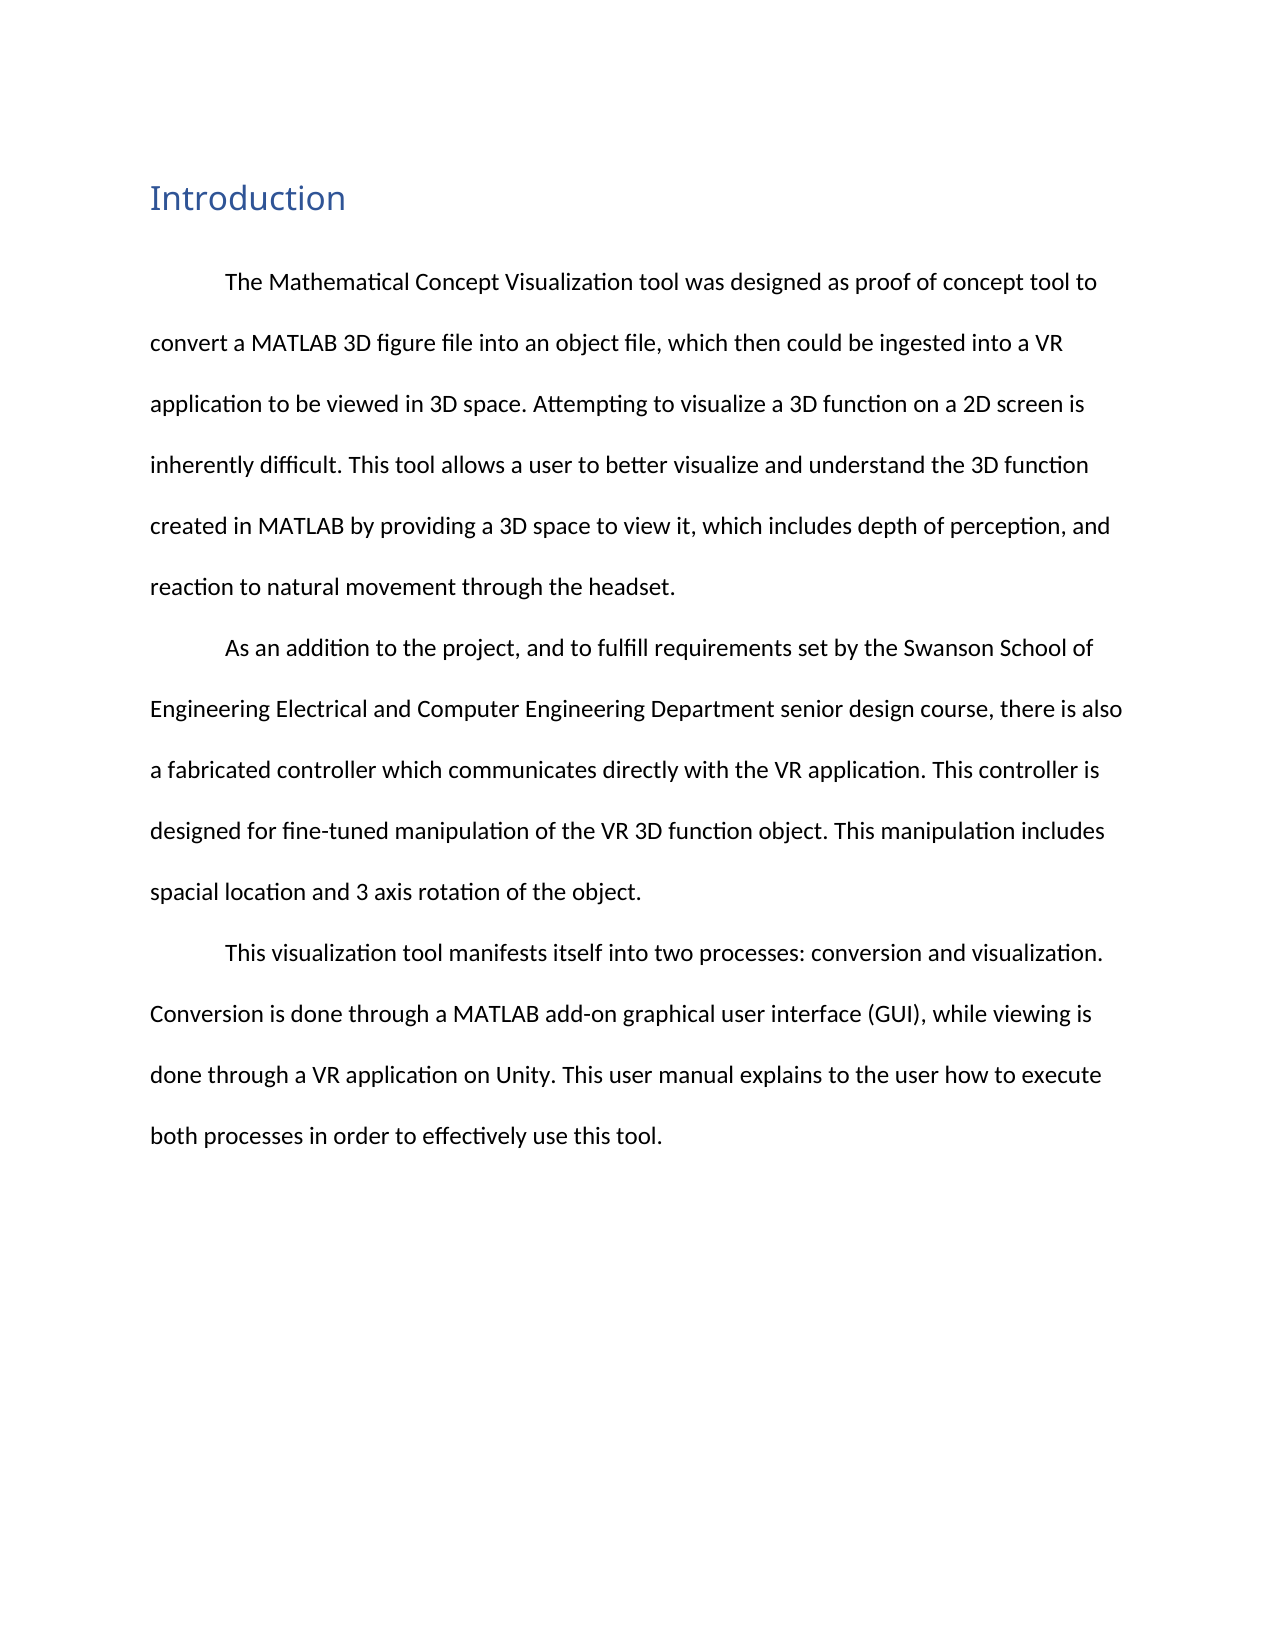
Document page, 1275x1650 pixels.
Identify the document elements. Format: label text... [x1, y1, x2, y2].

text The Mathematical Concept Visualization tool was designed as proof of concept tool to convert a MATLAB 3D figure file into an object file, which then could be ingested into a VR application to be viewed in 3D space. Attempting to visualize a 3D function on a 2D screen is inherently difficult. This tool allows a user to better visualize and understand the 3D function created in MATLAB by providing a 3D space to view it, which includes depth of perception, and reaction to natural movement through the headset. [150, 266, 1125, 602]
text This visualization tool manifests itself into two processes: conversion and visualization. Conversion is done through a MATLAB add-on graphical user interface (GUI), while viewing is done through a VR application on Unity. This user manual explains to the user how to execute both processes in order to effectively use this tool. [150, 937, 1125, 1151]
text As an addition to the project, and to fulfill requirements set by the Swanson School of Engineering Electrical and Computer Engineering Department senior design course, there is also a fabricated controller which communicates directly with the VR application. This controller is designed for fine-tuned manipulation of the VR 3D function object. This manipulation includes spacial location and 3 axis rotation of the object. [150, 632, 1125, 907]
subtitle Introduction [150, 175, 1125, 220]
